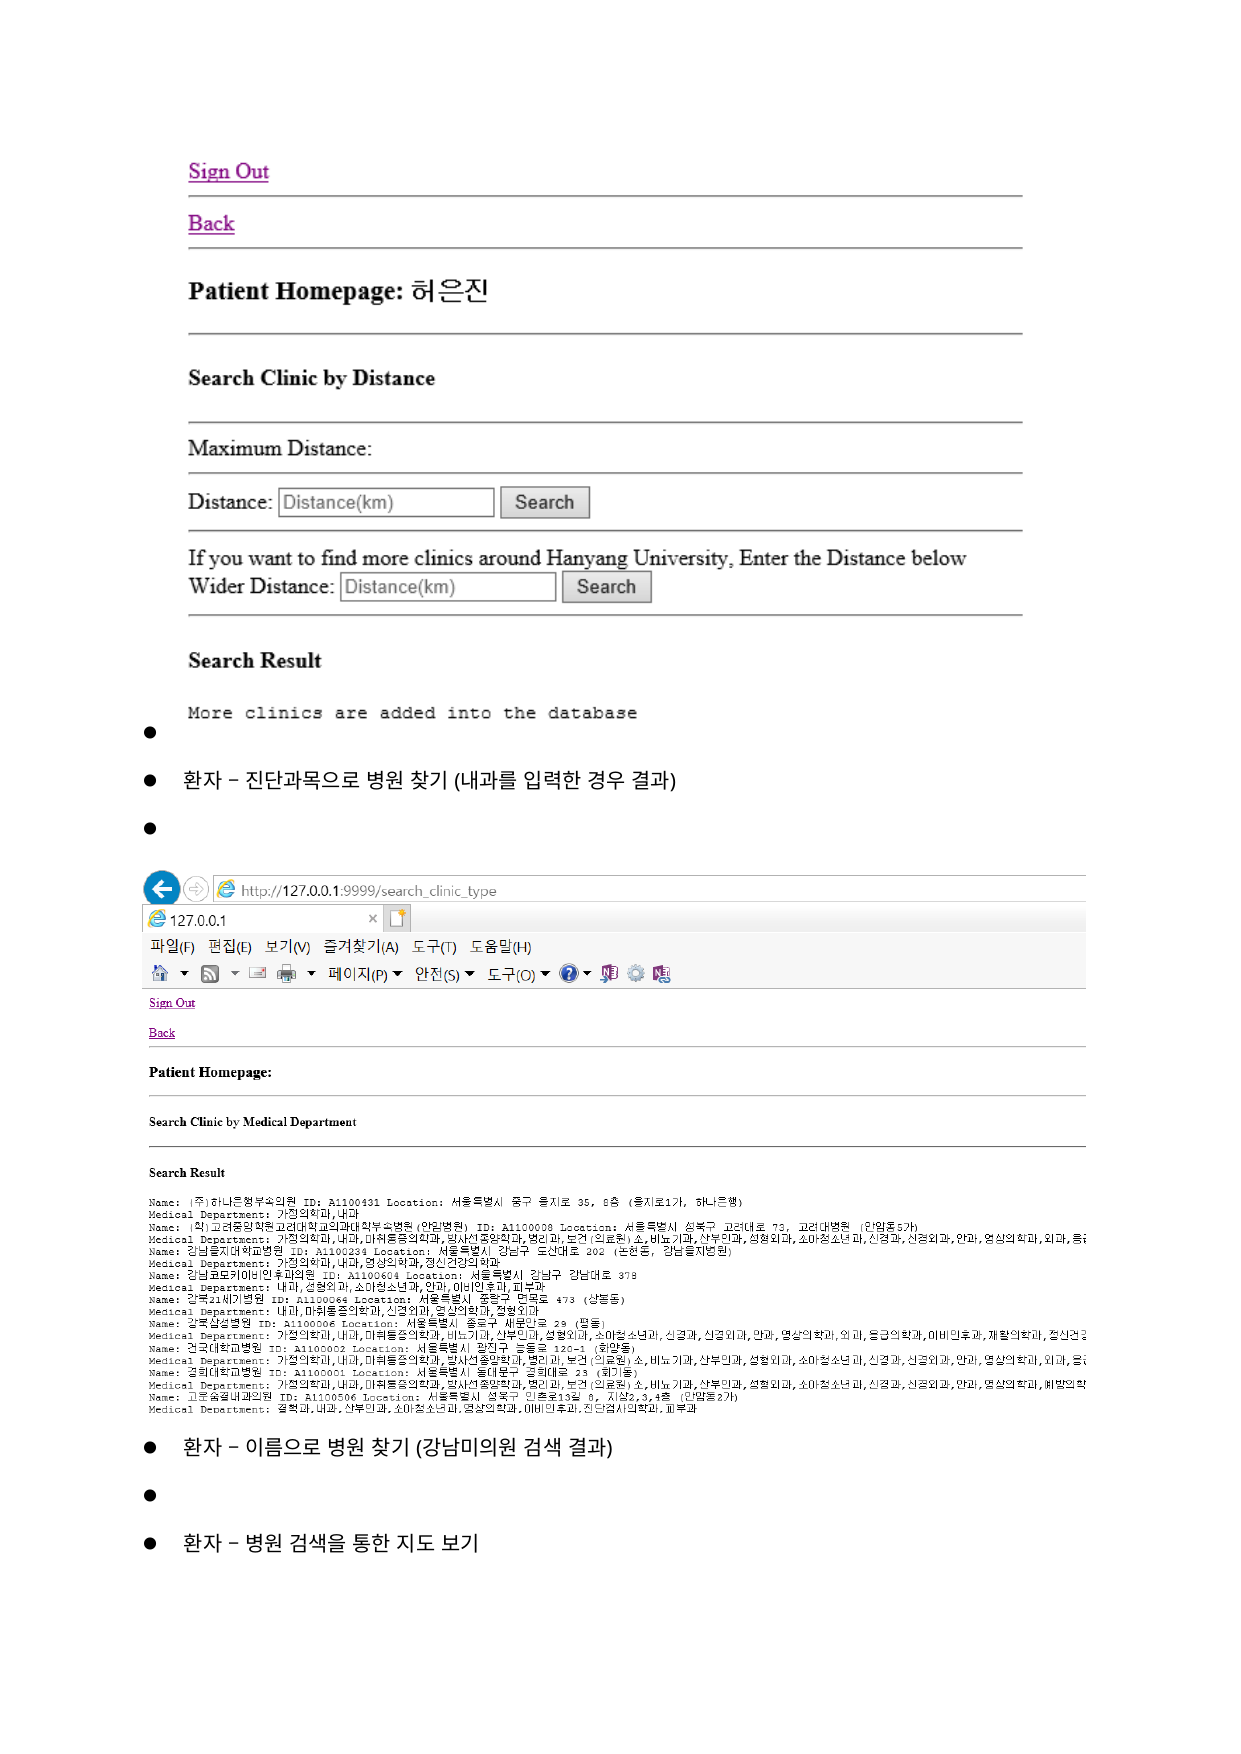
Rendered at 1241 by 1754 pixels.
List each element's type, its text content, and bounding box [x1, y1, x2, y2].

list 환자 – 병원 검색을 통한 지도 보기 [142, 1527, 1107, 1558]
list 환자 – 이름으로 병원 찾기 (강남미의원 검색 결과) [142, 1432, 1107, 1462]
picture [183, 150, 1023, 741]
list 환자 – 진단과목으로 병원 찾기 (내과를 입력한 경우 결과) [142, 765, 1107, 795]
picture [142, 844, 1086, 1413]
